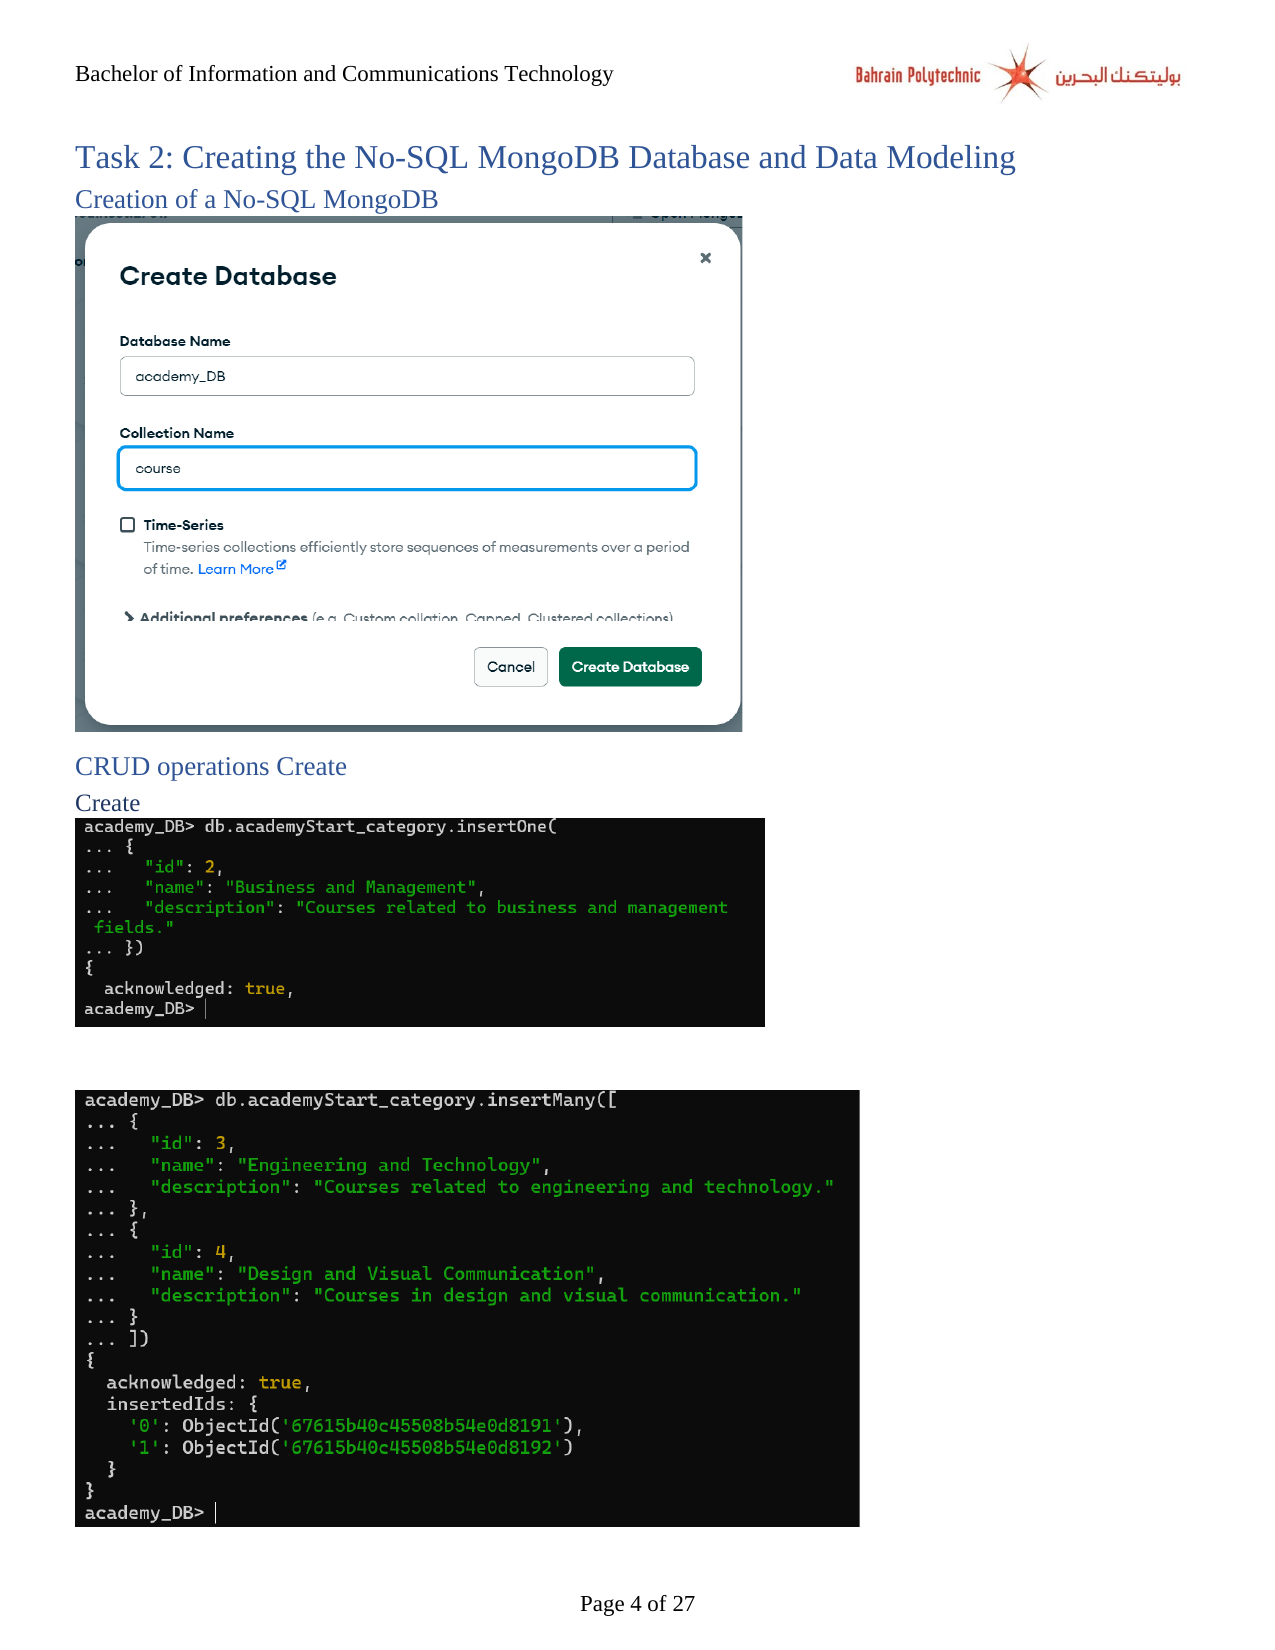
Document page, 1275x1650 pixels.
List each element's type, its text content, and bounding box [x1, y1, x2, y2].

picture [75, 818, 765, 1027]
picture [847, 43, 1189, 106]
subtitle Task 2: Creating the No-SQL MongoDB Database and Data Modeling [75, 138, 1200, 176]
picture [75, 1090, 860, 1527]
picture [75, 216, 743, 732]
subtitle Creation of a No-SQL MongoDB [75, 183, 1200, 214]
subtitle Create [75, 788, 1200, 817]
subtitle CRUD operations Create [75, 750, 1200, 781]
